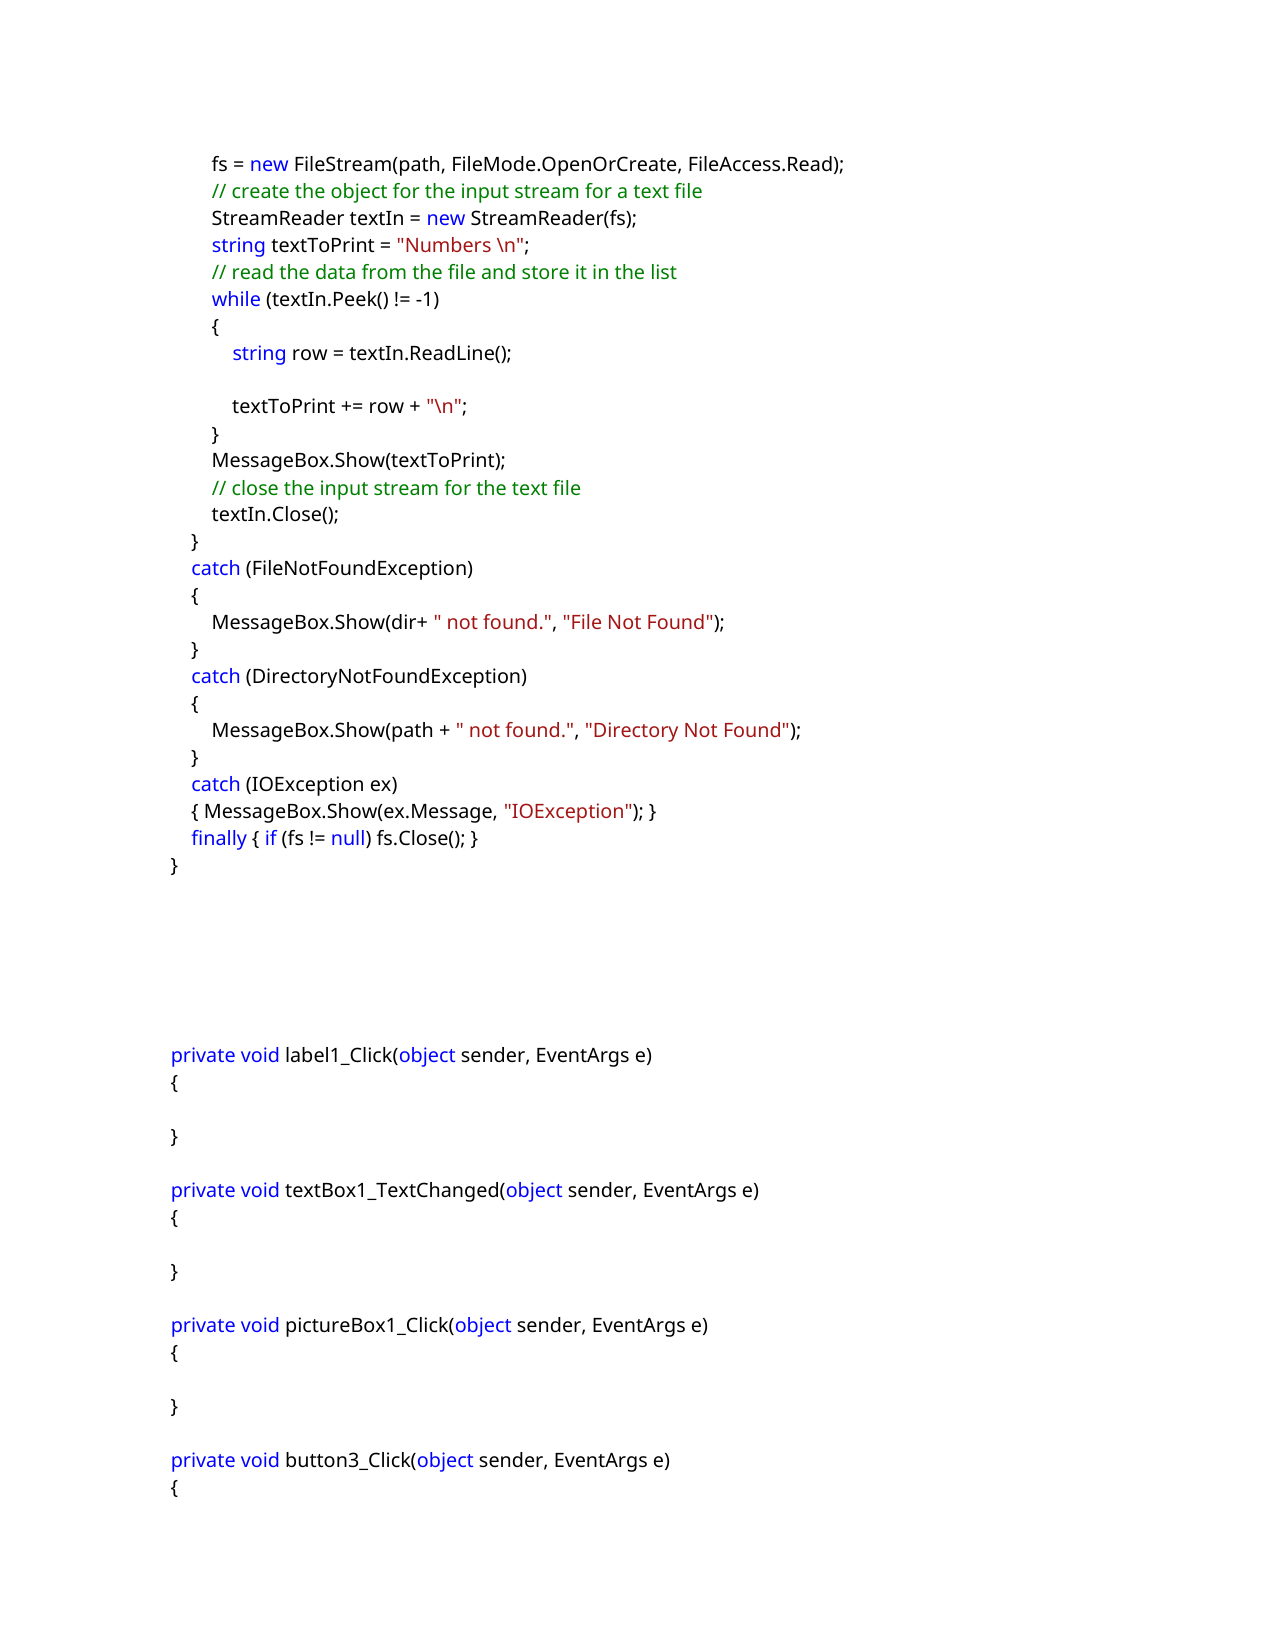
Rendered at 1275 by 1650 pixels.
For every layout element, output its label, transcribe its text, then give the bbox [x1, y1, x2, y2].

text StreamReader textIn = new StreamReader(fs); [150, 204, 1125, 231]
text } [150, 1257, 1125, 1284]
text { [150, 312, 1125, 339]
text { [150, 1338, 1125, 1365]
text string textToPrint = "Numbers \n"; [150, 231, 1125, 258]
text { [150, 689, 1125, 717]
text catch (DirectoryNotFoundException) [150, 663, 1125, 689]
text } [150, 420, 1125, 447]
text finally { if (fs != null) fs.Close(); } [150, 824, 1125, 851]
text private void button3_Click(object sender, EventArgs e) [150, 1446, 1125, 1473]
text MessageBox.Show(path + " not found.", "Directory Not Found"); [150, 717, 1125, 743]
text private void textBox1_TextChanged(object sender, EventArgs e) [150, 1176, 1125, 1203]
text } [150, 743, 1125, 771]
text MessageBox.Show(dir+ " not found.", "File Not Found"); [150, 609, 1125, 636]
text { MessageBox.Show(ex.Message, "IOException"); } [150, 797, 1125, 824]
text } [150, 528, 1125, 555]
text string row = textIn.ReadLine(); [150, 339, 1125, 366]
text catch (FileNotFoundException) [150, 555, 1125, 582]
text fs = new FileStream(path, FileMode.OpenOrCreate, FileAccess.Read); [150, 150, 1125, 177]
text private void pictureBox1_Click(object sender, EventArgs e) [150, 1311, 1125, 1338]
text textIn.Close(); [150, 501, 1125, 528]
text { [150, 1203, 1125, 1230]
text // close the input stream for the text file [150, 474, 1125, 501]
text { [150, 582, 1125, 609]
text while (textIn.Peek() != -1) [150, 285, 1125, 312]
text // create the object for the input stream for a text file [150, 177, 1125, 204]
text { [150, 1068, 1125, 1095]
text catch (IOException ex) [150, 771, 1125, 797]
text textToPrint += row + "\n"; [150, 393, 1125, 420]
text // read the data from the file and store it in the list [150, 258, 1125, 285]
text } [150, 851, 1125, 878]
text MessageBox.Show(textToPrint); [150, 447, 1125, 474]
text } [150, 1392, 1125, 1419]
text } [150, 636, 1125, 663]
text { [150, 1473, 1125, 1500]
text private void label1_Click(object sender, EventArgs e) [150, 1041, 1125, 1068]
text } [150, 1122, 1125, 1149]
